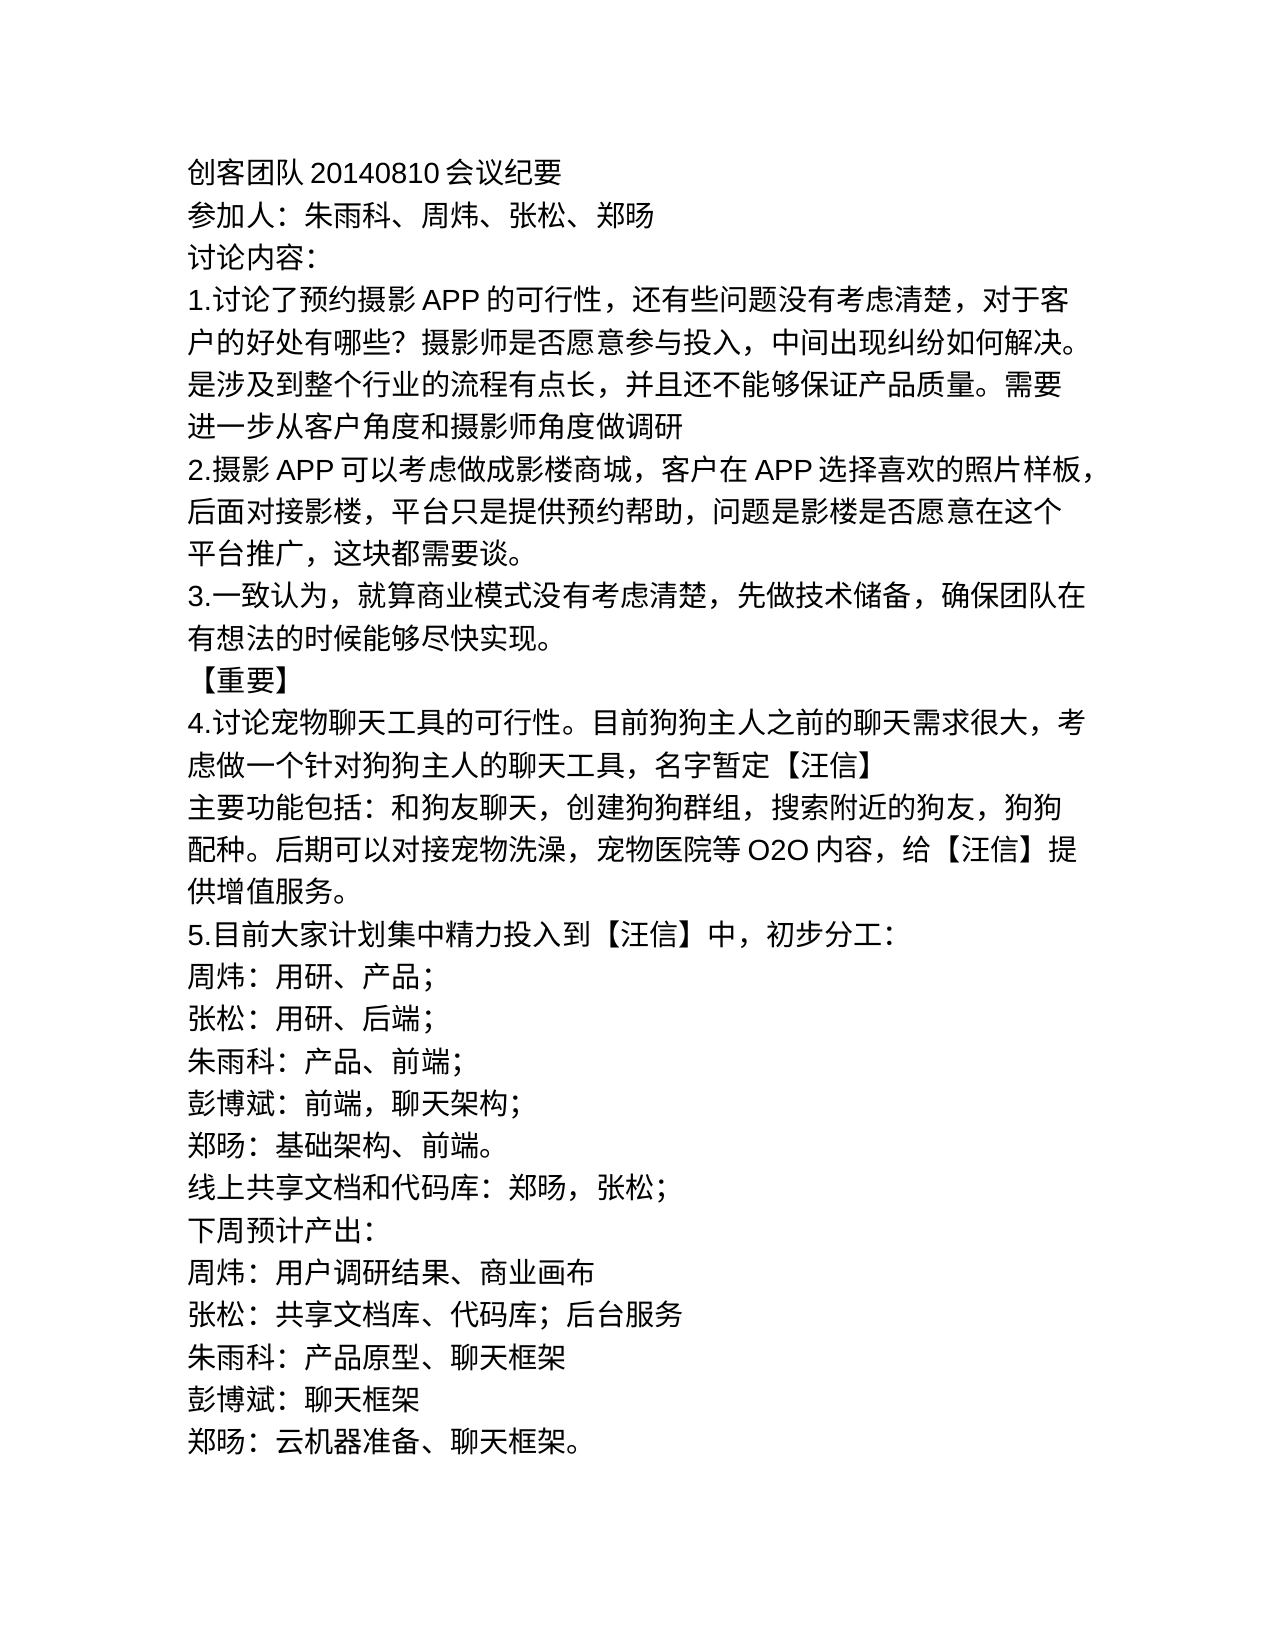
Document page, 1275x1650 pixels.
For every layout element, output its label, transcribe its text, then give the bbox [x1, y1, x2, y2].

text 主要功能包括：和狗友聊天，创建狗狗群组，搜索附近的狗友，狗狗配种。后期可以对接宠物洗澡，宠物医院等O2O内容，给【汪信】提供增值服务。 [187, 784, 1087, 911]
text 郑旸：基础架构、前端。 [187, 1123, 1087, 1165]
text 讨论内容： [187, 234, 1087, 277]
text 郑旸：云机器准备、聊天框架。 [187, 1419, 1087, 1461]
text 朱雨科：产品、前端； [187, 1038, 1087, 1080]
text 彭博斌：前端，聊天架构； [187, 1080, 1087, 1123]
text 创客团队20140810会议纪要 [187, 150, 1087, 192]
text 5.目前大家计划集中精力投入到【汪信】中，初步分工： [187, 911, 1087, 953]
text 彭博斌：聊天框架 [187, 1376, 1087, 1419]
text 是涉及到整个行业的流程有点长，并且还不能够保证产品质量。需要进一步从客户角度和摄影师角度做调研 [187, 361, 1087, 446]
text 张松：共享文档库、代码库；后台服务 [187, 1292, 1087, 1334]
text 下周预计产出： [187, 1207, 1087, 1249]
text 张松：用研、后端； [187, 996, 1087, 1038]
text 4.讨论宠物聊天工具的可行性。目前狗狗主人之前的聊天需求很大，考虑做一个针对狗狗主人的聊天工具，名字暂定【汪信】 [187, 700, 1087, 784]
text 朱雨科：产品原型、聊天框架 [187, 1334, 1087, 1376]
text 参加人：朱雨科、周炜、张松、郑旸 [187, 192, 1087, 234]
text 3.一致认为，就算商业模式没有考虑清楚，先做技术储备，确保团队在有想法的时候能够尽快实现。 [187, 573, 1087, 657]
text 1.讨论了预约摄影APP的可行性，还有些问题没有考虑清楚，对于客户的好处有哪些？摄影师是否愿意参与投入，中间出现纠纷如何解决。 [187, 277, 1087, 361]
text 2.摄影APP可以考虑做成影楼商城，客户在APP选择喜欢的照片样板，后面对接影楼，平台只是提供预约帮助，问题是影楼是否愿意在这个平台推广，这块都需要谈。 [187, 446, 1087, 573]
text 周炜：用户调研结果、商业画布 [187, 1249, 1087, 1292]
text 【重要】 [187, 657, 1087, 700]
text 周炜：用研、产品； [187, 953, 1087, 996]
text 线上共享文档和代码库：郑旸，张松； [187, 1165, 1087, 1207]
